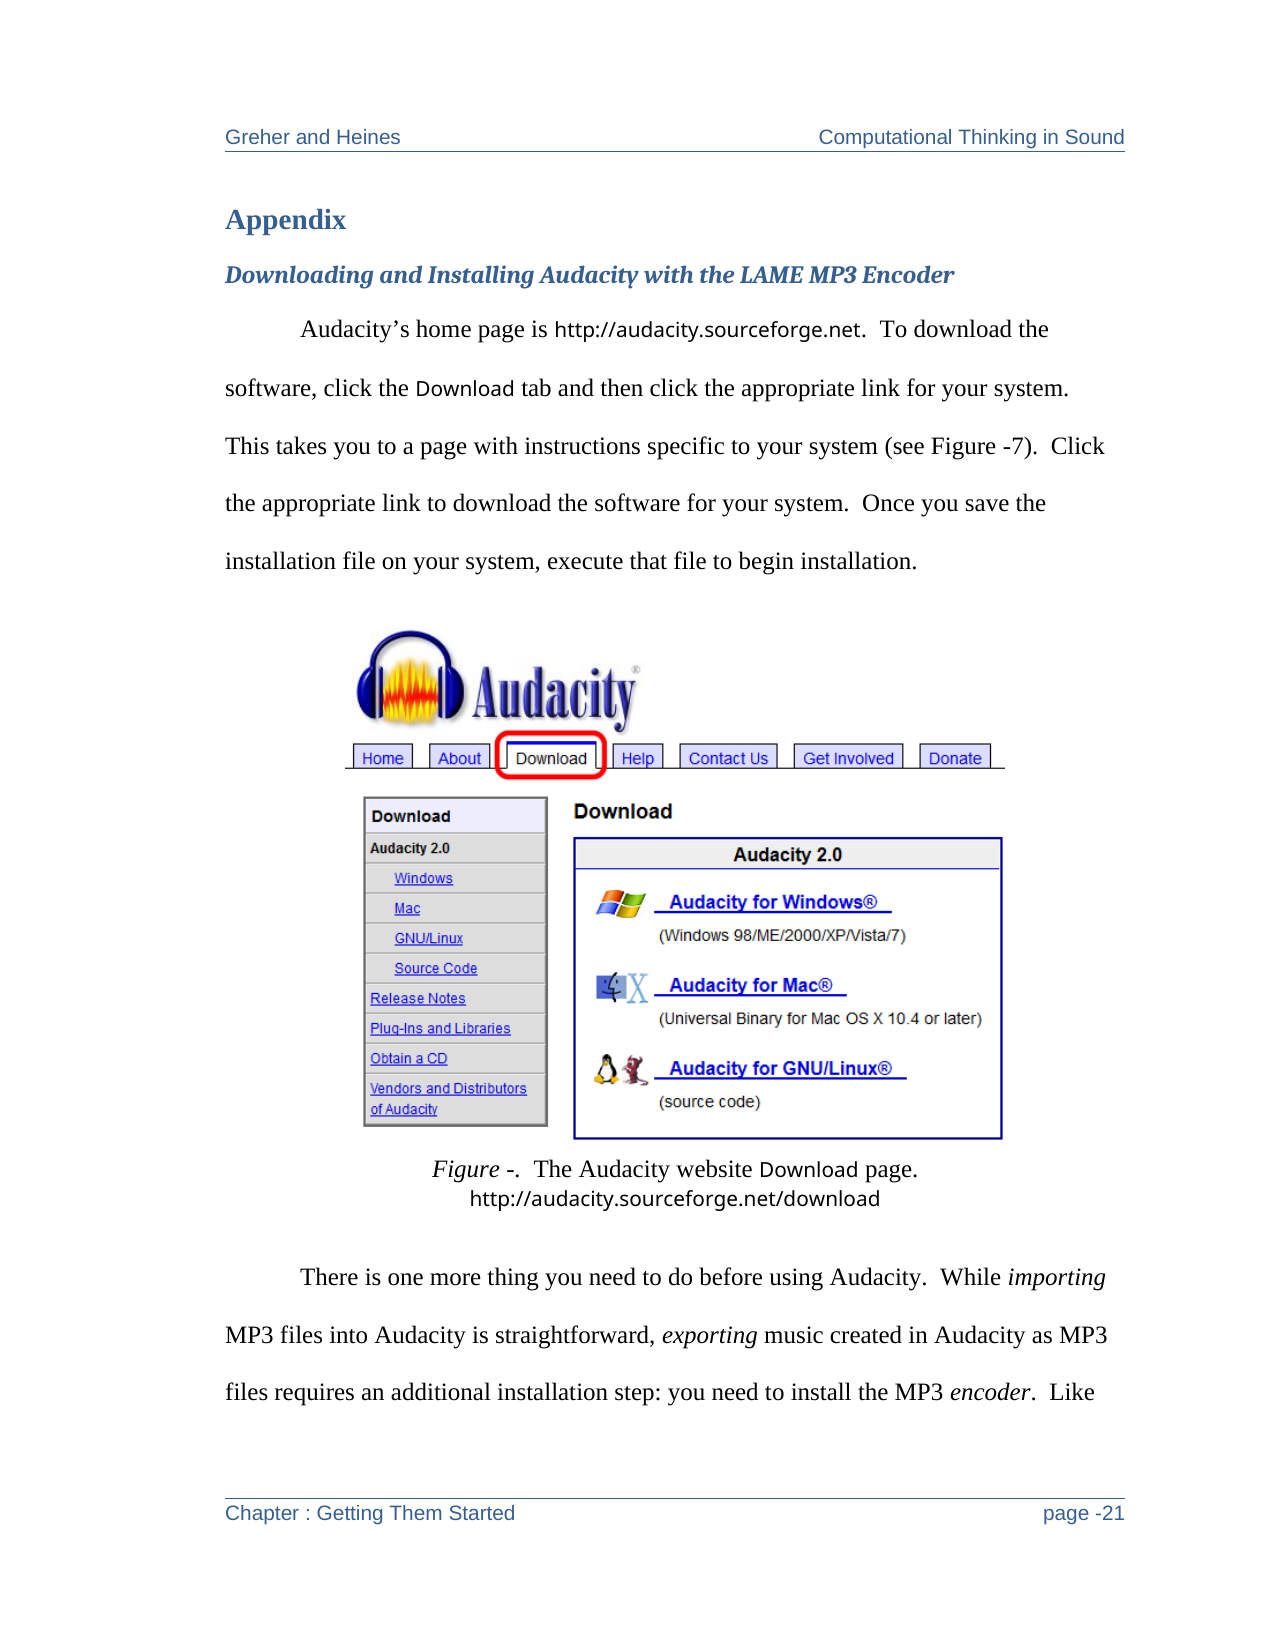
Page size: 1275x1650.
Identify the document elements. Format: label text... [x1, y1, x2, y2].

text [225, 1262, 1125, 1406]
subtitle Appendix [225, 202, 1125, 236]
subtitle Downloading and Installing Audacity with the LAME MP3 Encoder [225, 261, 1125, 289]
text Figure 5-7. The Audacity website Download page. [225, 1154, 1125, 1184]
text http://audacity.sourceforge.net/download [225, 1184, 1125, 1212]
